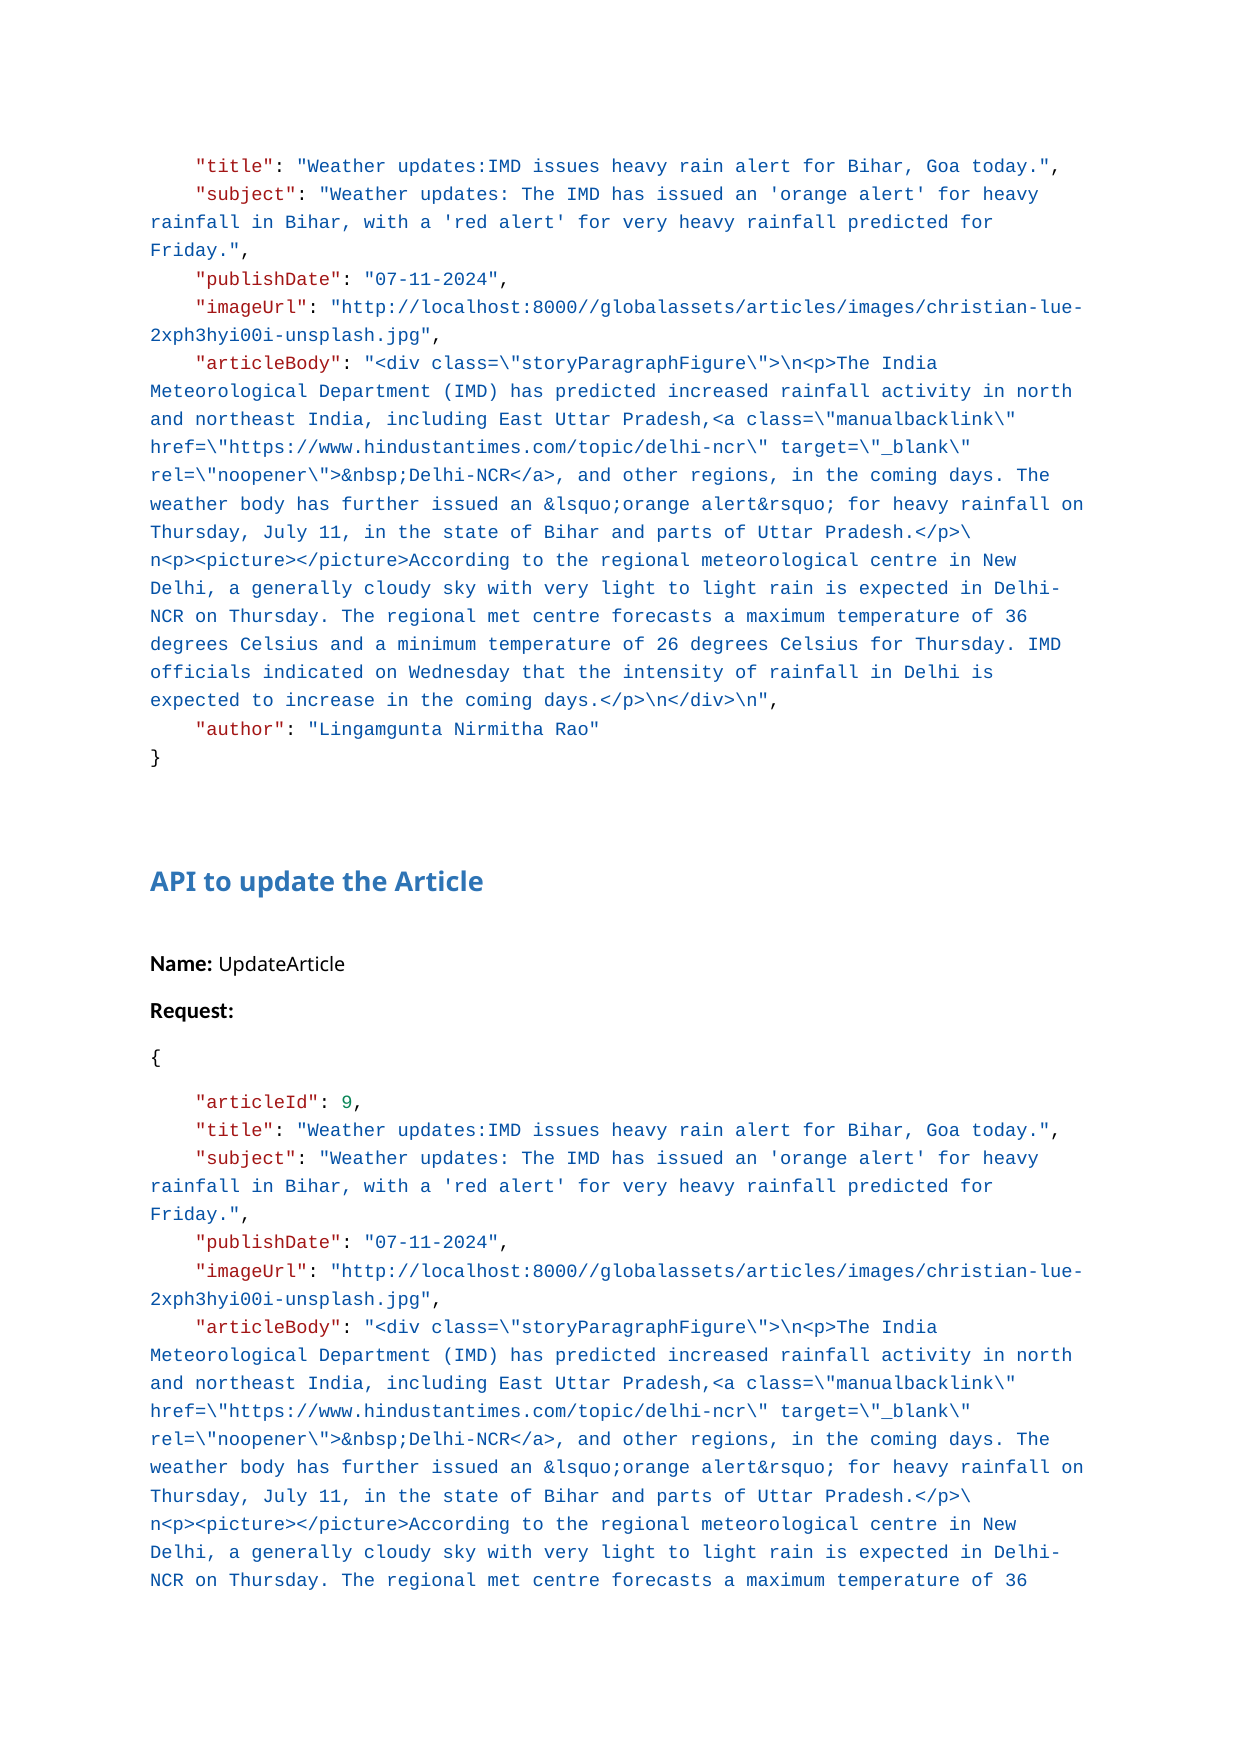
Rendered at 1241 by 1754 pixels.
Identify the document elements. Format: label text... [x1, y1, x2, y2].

text "imageUrl": "http://localhost:8000//globalassets/articles/images/christian-lue-2xph3hyi00i-unsplash.jpg", [150, 291, 1090, 347]
text } [150, 741, 1090, 769]
text "author": "Lingamgunta Nirmitha Rao" [150, 712, 1090, 741]
text "title": "Weather updates:IMD issues heavy rain alert for Bihar, Goa today.", [150, 150, 1090, 178]
subtitle API to update the Article [150, 862, 1090, 899]
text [150, 1311, 1090, 1592]
text "publishDate": "07-11-2024", [150, 1226, 1090, 1254]
text { [150, 1041, 1090, 1069]
text "subject": "Weather updates: The IMD has issued an 'orange alert' for heavy rainfall in Bihar, with a 'red alert' for very heavy rainfall predicted for Friday.", [150, 1142, 1090, 1226]
text "articleId": 9, [150, 1086, 1090, 1114]
text "subject": "Weather updates: The IMD has issued an 'orange alert' for heavy rainfall in Bihar, with a 'red alert' for very heavy rainfall predicted for Friday.", [150, 178, 1090, 262]
text "imageUrl": "http://localhost:8000//globalassets/articles/images/christian-lue-2xph3hyi00i-unsplash.jpg", [150, 1254, 1090, 1311]
text "title": "Weather updates:IMD issues heavy rain alert for Bihar, Goa today.", [150, 1114, 1090, 1142]
text Name: UpdateArticle [150, 949, 1090, 977]
text "publishDate": "07-11-2024", [150, 262, 1090, 291]
text Request: [150, 996, 1090, 1024]
